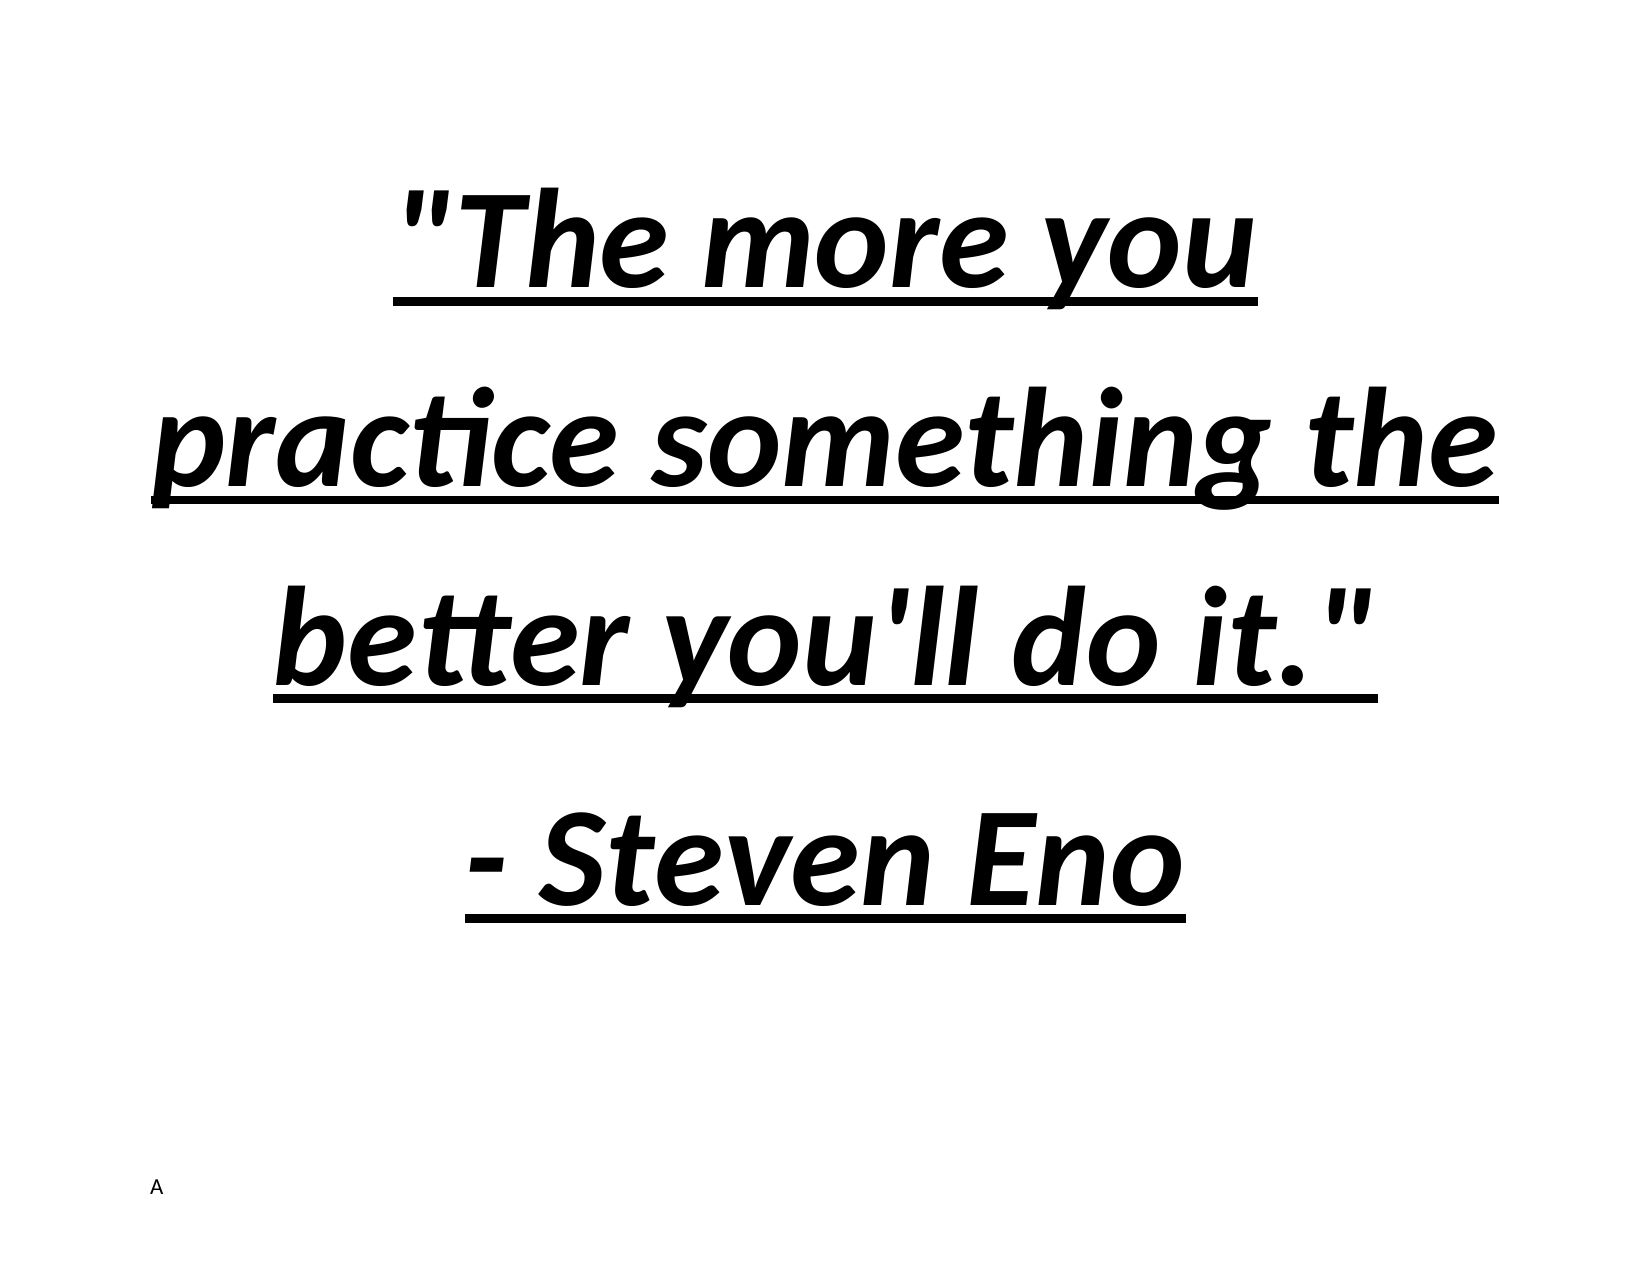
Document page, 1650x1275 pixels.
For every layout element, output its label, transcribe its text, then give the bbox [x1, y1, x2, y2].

text - Steven Eno [150, 767, 1500, 940]
text "The more you practice something the better you'll do it." [150, 150, 1500, 721]
